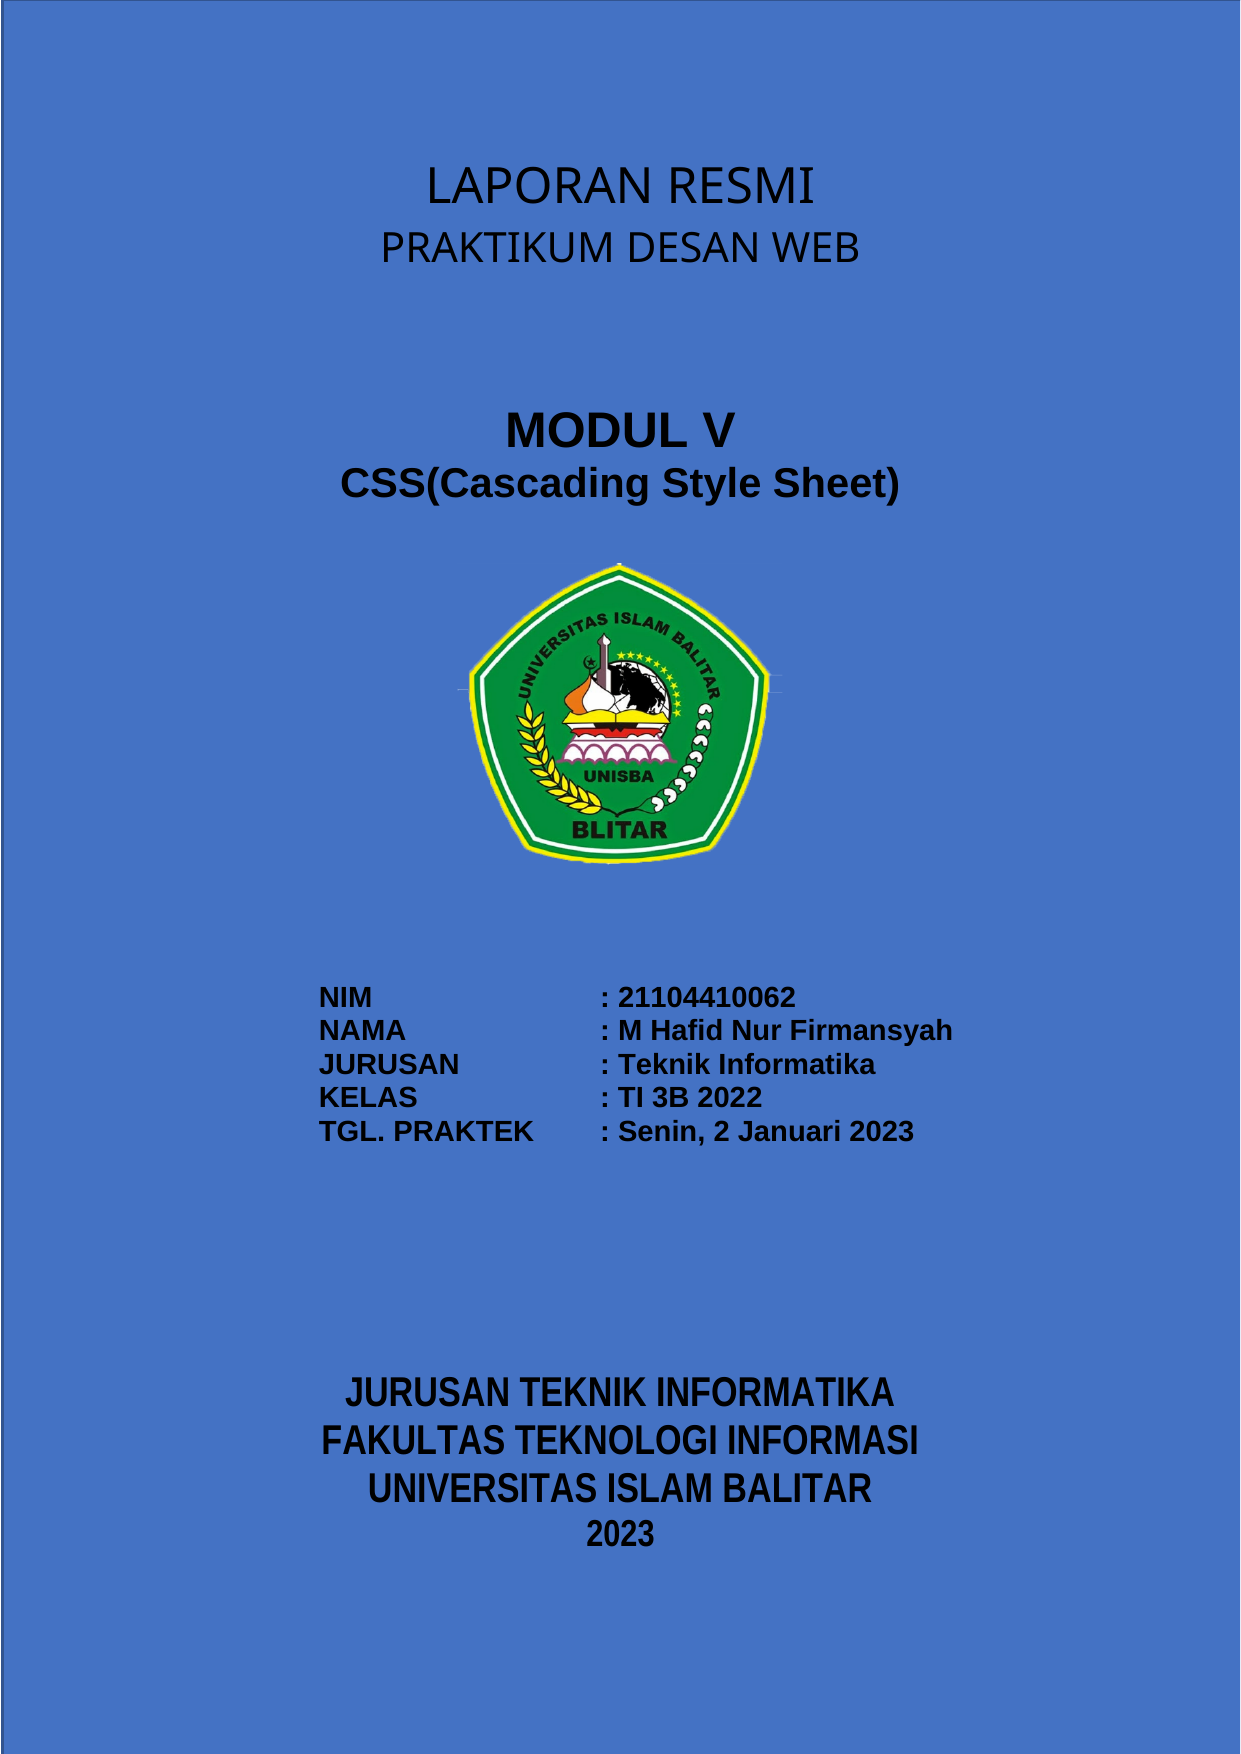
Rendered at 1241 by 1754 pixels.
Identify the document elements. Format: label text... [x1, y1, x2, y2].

picture [457, 563, 783, 865]
text FAKULTAS TEKNOLOGI INFORMASI [150, 1416, 1090, 1463]
text JURUSAN : Teknik Informatika [319, 1047, 1090, 1080]
text CSS(Cascading Style Sheet) [150, 458, 1090, 506]
text JURUSAN TEKNIK INFORMATIKA [150, 1368, 1090, 1416]
text MODUL V [150, 401, 1090, 458]
text 2023 [150, 1511, 1090, 1554]
text UNIVERSITAS ISLAM BALITAR [150, 1463, 1090, 1511]
text NIM : 21104410062 [319, 980, 1090, 1013]
text TGL. PRAKTEK : Senin, 2 Januari 2023 [319, 1114, 1090, 1147]
text LAPORAN RESMI [150, 150, 1090, 218]
text KELAS : TI 3B 2022 [319, 1080, 1090, 1114]
text NAMA : M Hafid Nur Firmansyah [319, 1013, 1090, 1047]
text PRAKTIKUM DESAN WEB [150, 218, 1090, 275]
